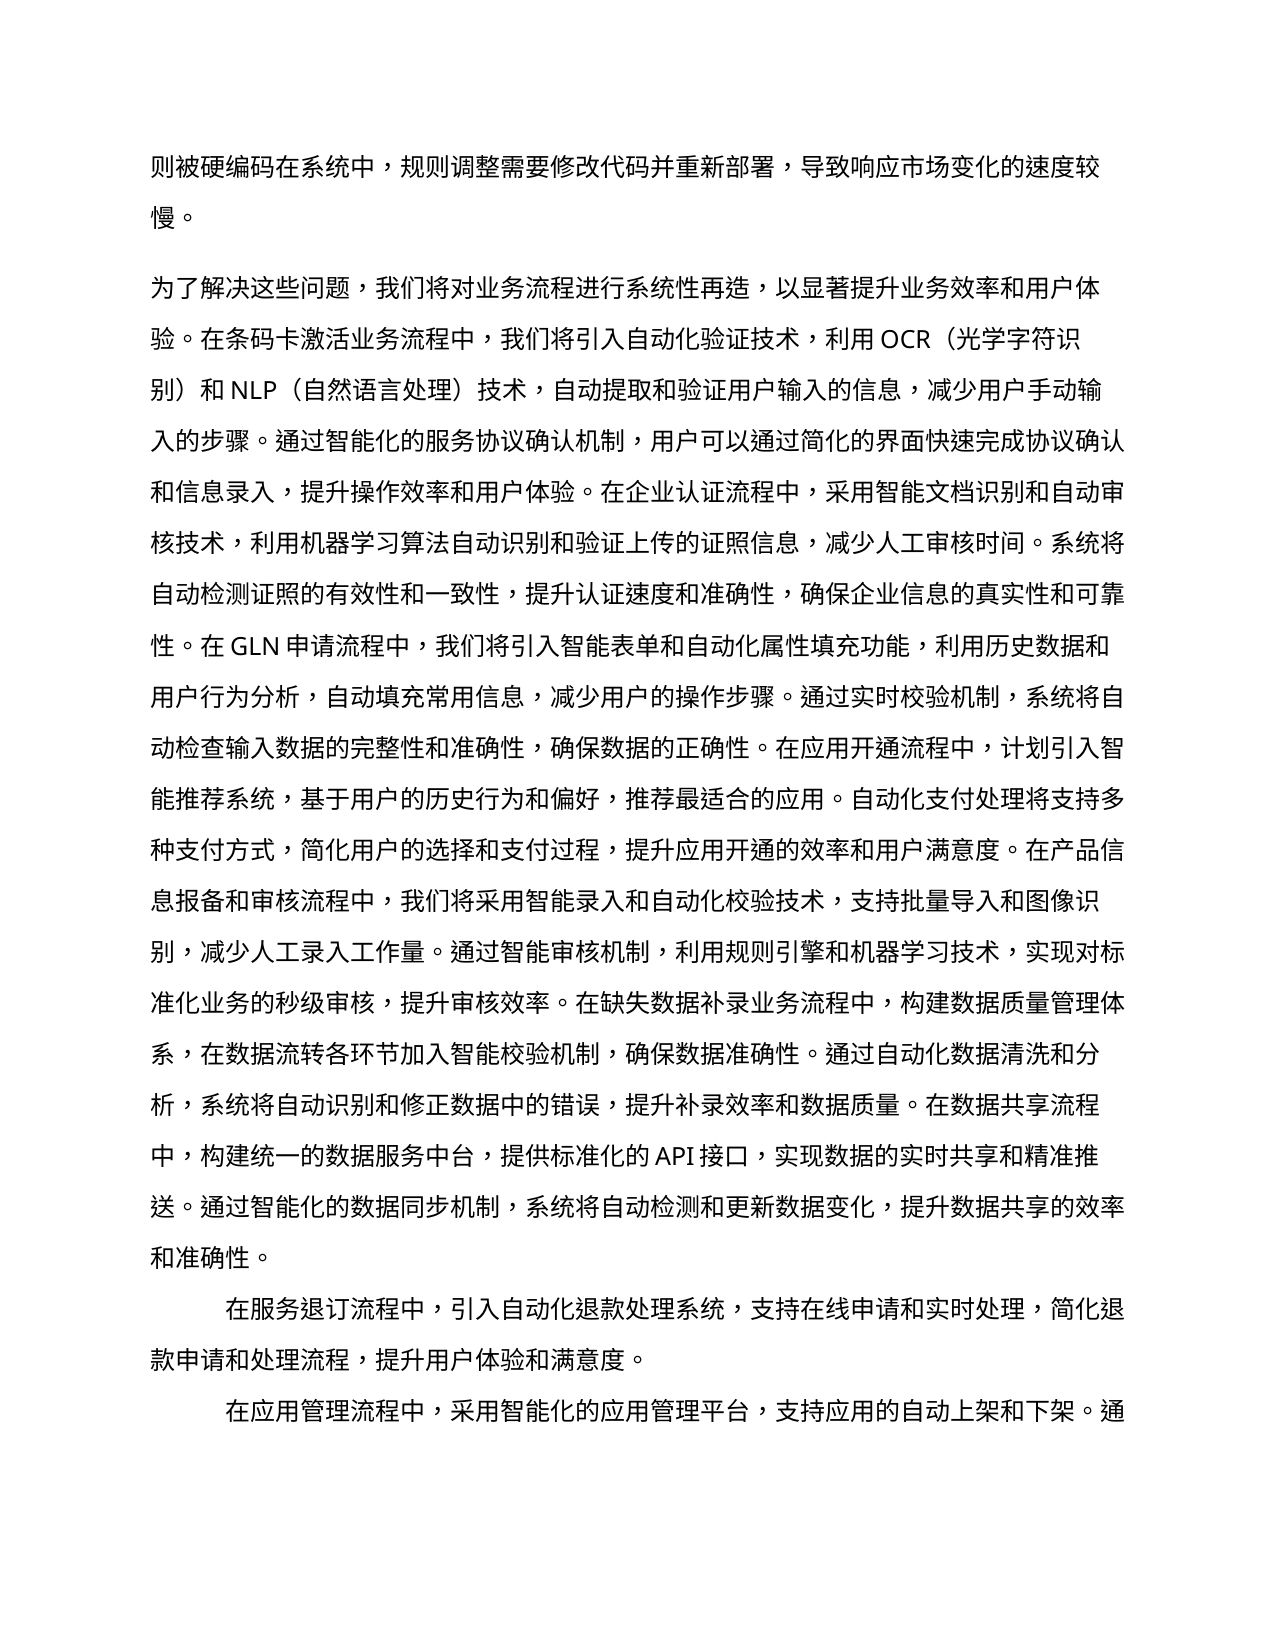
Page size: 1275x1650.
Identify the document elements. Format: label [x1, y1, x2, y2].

text [150, 271, 1125, 1428]
text [150, 150, 1125, 235]
